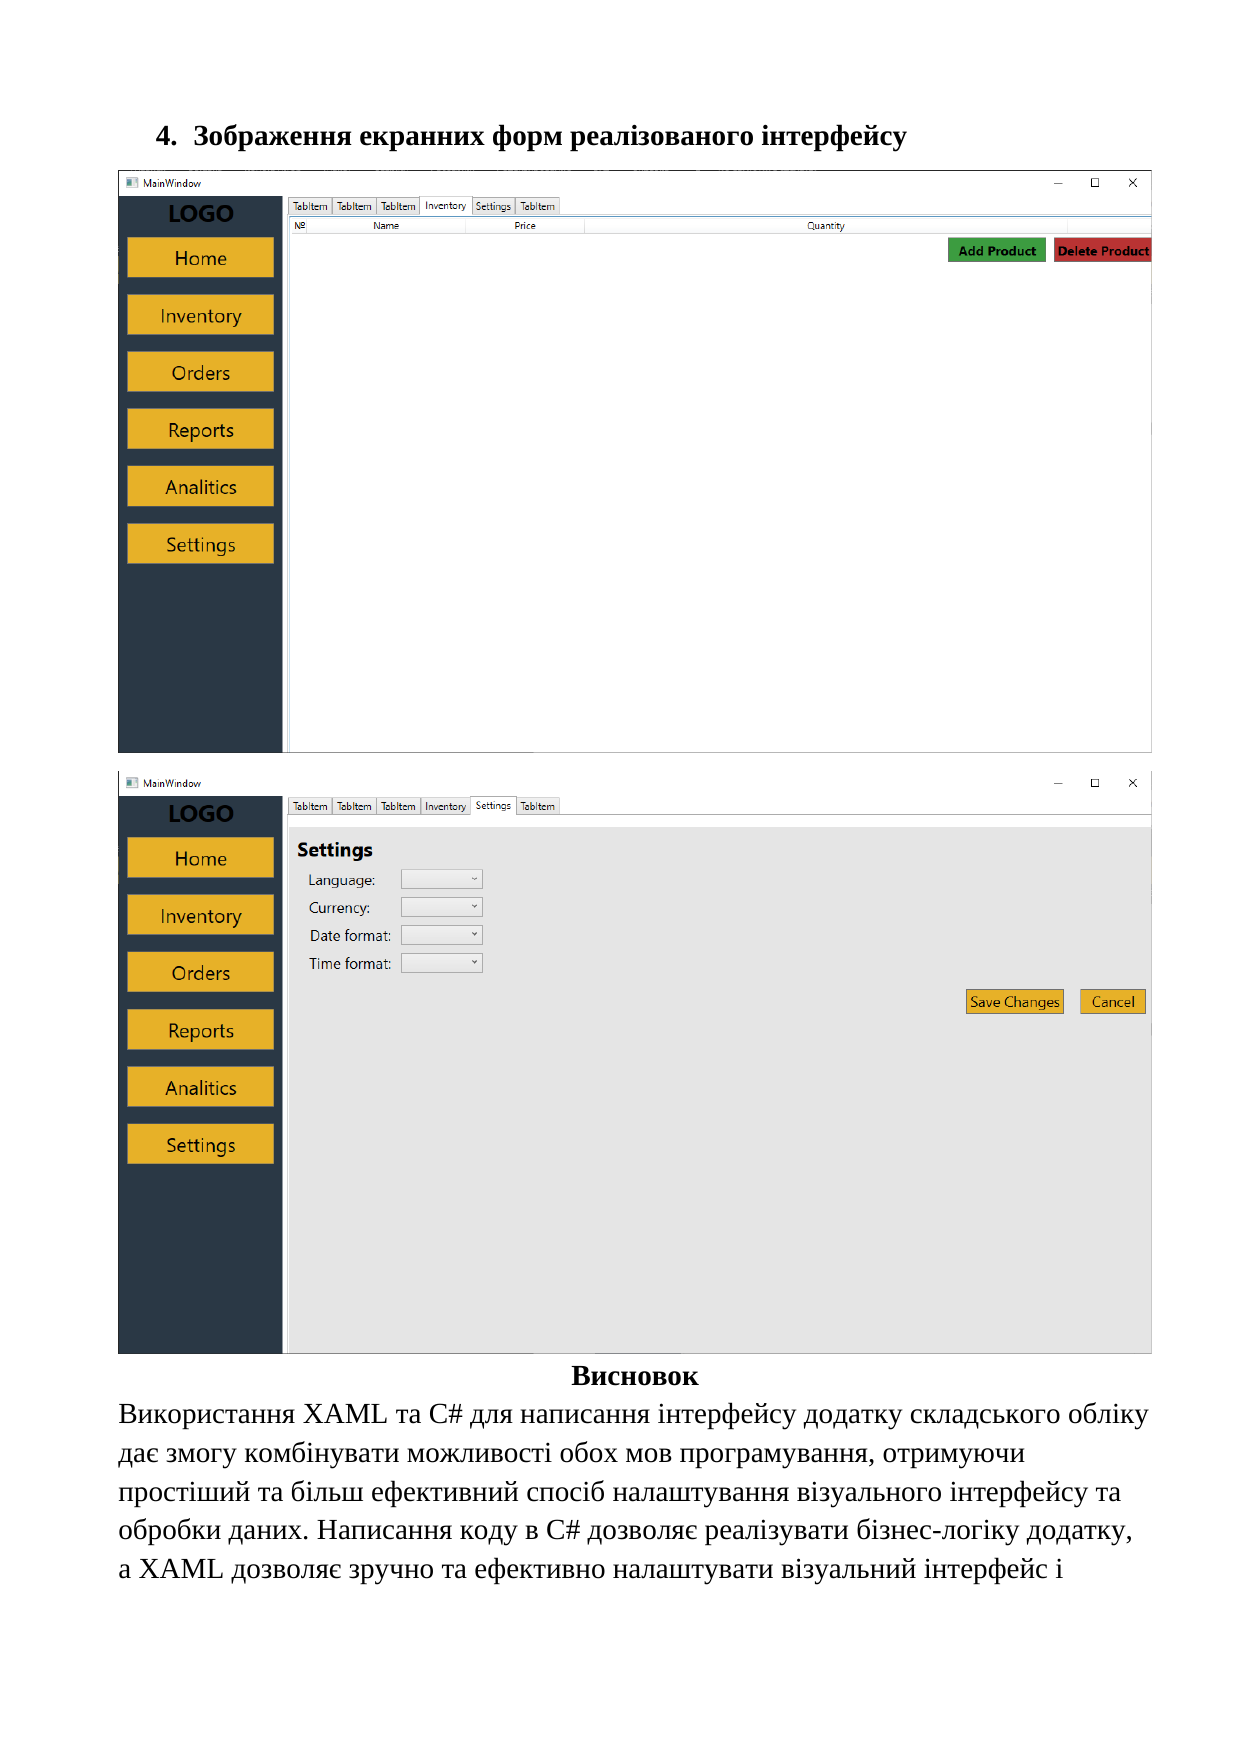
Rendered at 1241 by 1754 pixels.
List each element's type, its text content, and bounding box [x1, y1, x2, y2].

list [118, 1397, 1152, 1584]
picture [118, 170, 1152, 753]
list Зображення екранних форм реалізованого інтерфейсу [156, 118, 1152, 152]
picture [118, 771, 1152, 1354]
list Висновок [118, 1358, 1152, 1392]
